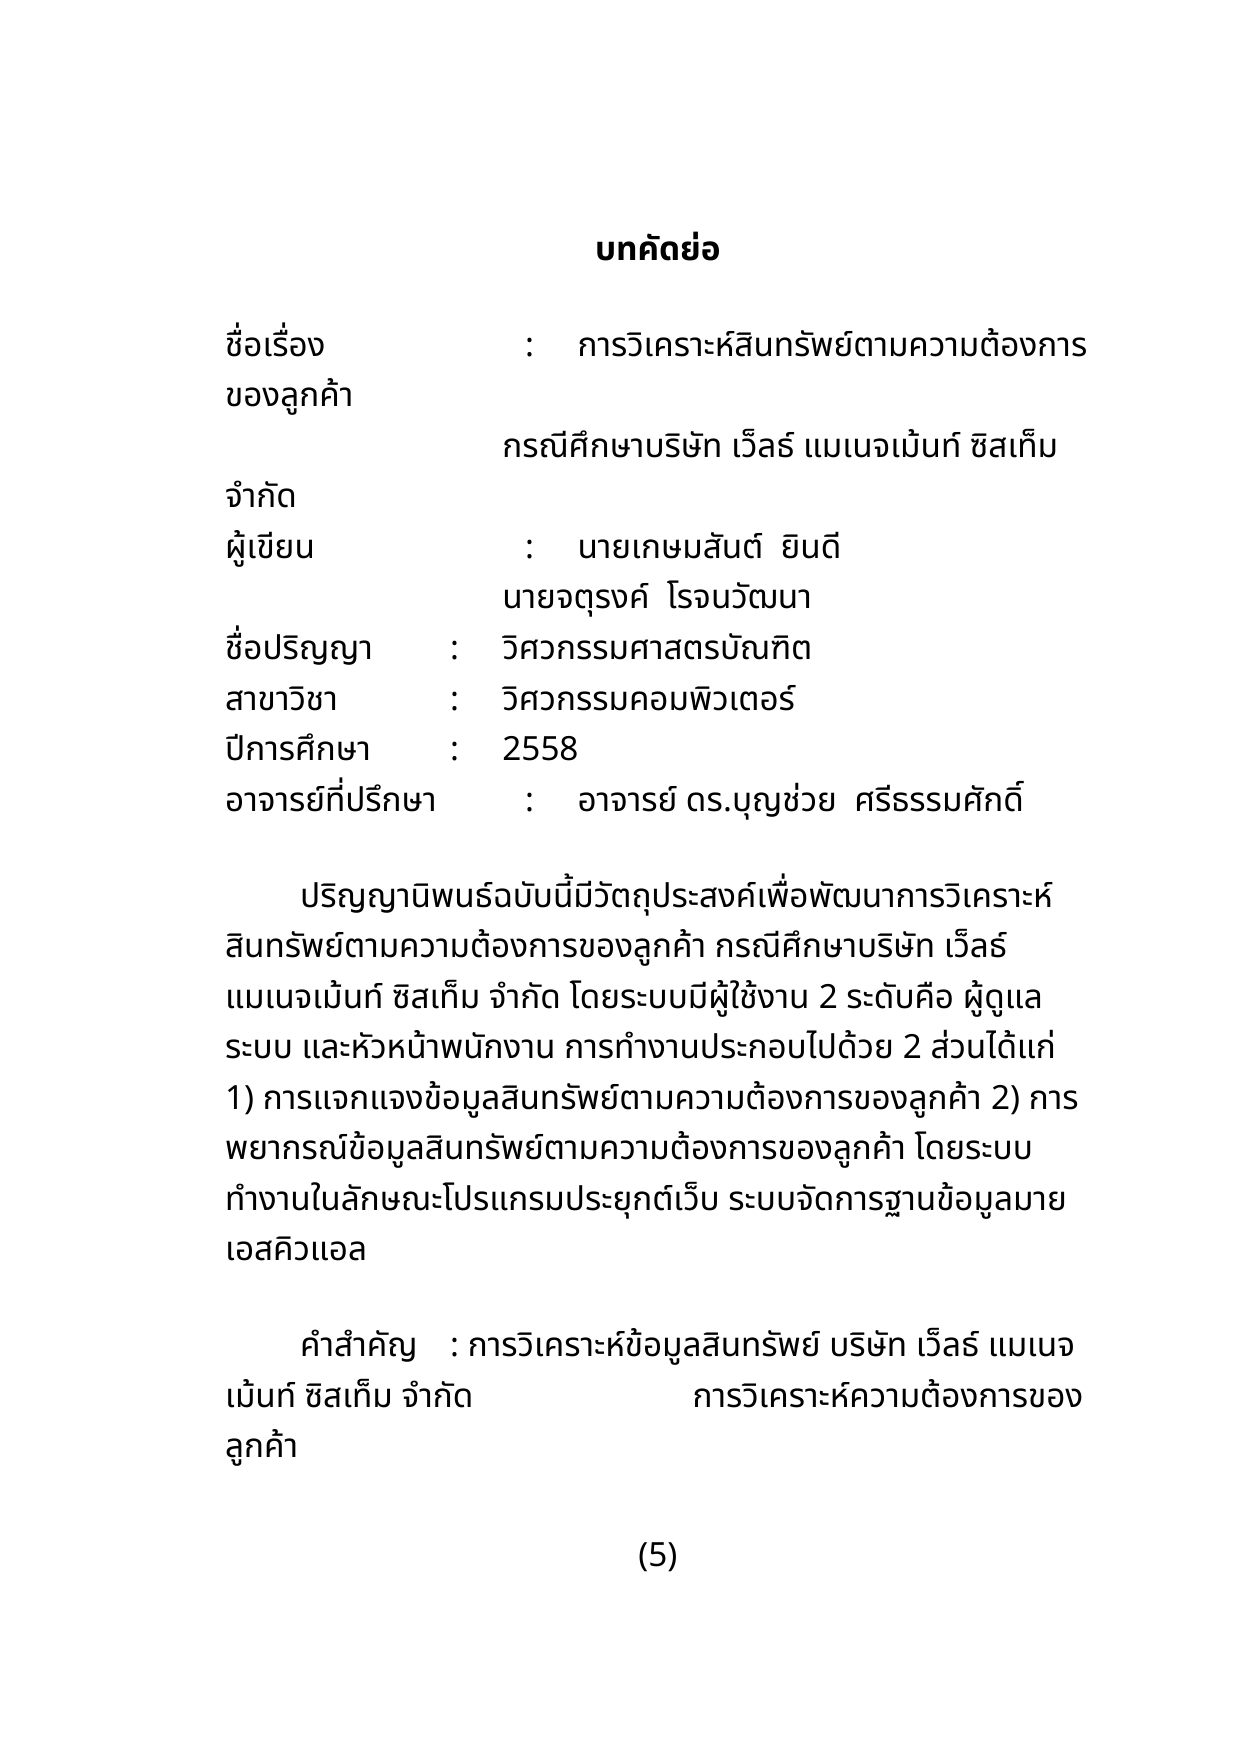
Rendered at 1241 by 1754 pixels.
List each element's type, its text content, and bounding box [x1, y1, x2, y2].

text อาจารย์ที่ปรึกษา : อาจารย์ ดร.บุญช่วย ศรีธรรมศักดิ์ [225, 776, 1090, 826]
text ชื่อปริญญา : วิศวกรรมศาสตรบัณฑิต [225, 624, 1090, 674]
text คำสำคัญ : การวิเคราะห์ข้อมูลสินทรัพย์ บริษัท เว็ลธ์ แมเนจเม้นท์ ซิสเท็ม จำกัด การวิเคราะห์ความต้องการของลูกค้า [225, 1321, 1090, 1473]
text สาขาวิชา : วิศวกรรมคอมพิวเตอร์ [225, 674, 1090, 725]
text ปีการศึกษา : 2558 [225, 725, 1090, 776]
text บทคัดย่อ [225, 225, 1090, 275]
text กรณีศึกษาบริษัท เว็ลธ์ แมเนจเม้นท์ ซิสเท็ม จำกัด [225, 422, 1090, 523]
text นายจตุรงค์ โรจนวัฒนา [225, 573, 1090, 624]
text ชื่อเรื่อง : การวิเคราะห์สินทรัพย์ตามความต้องการของลูกค้า [225, 321, 1090, 422]
text ผู้เขียน : นายเกษมสันต์ ยินดี [225, 523, 1090, 573]
text ปริญญานิพนธ์ฉบับนี้มีวัตถุประสงค์เพื่อพัฒนาการวิเคราะห์สินทรัพย์ตามความต้องการของลูกค้า กรณีศึกษาบริษัท เว็ลธ์ แมเนจเม้นท์ ซิสเท็ม จำกัด โดยระบบมีผู้ใช้งาน 2 ระดับคือ ผู้ดูแลระบบ และหัวหน้าพนักงาน การทำงานประกอบไปด้วย 2 ส่วนได้แก่ 1) การแจกแจงข้อมูลสินทรัพย์ตามความต้องการของลูกค้า 2) การพยากรณ์ข้อมูลสินทรัพย์ตามความต้องการของลูกค้า โดยระบบทำงานในลักษณะโปรแกรมประยุกต์เว็บ ระบบจัดการฐานข้อมูลมายเอสคิวแอล [225, 872, 1090, 1276]
